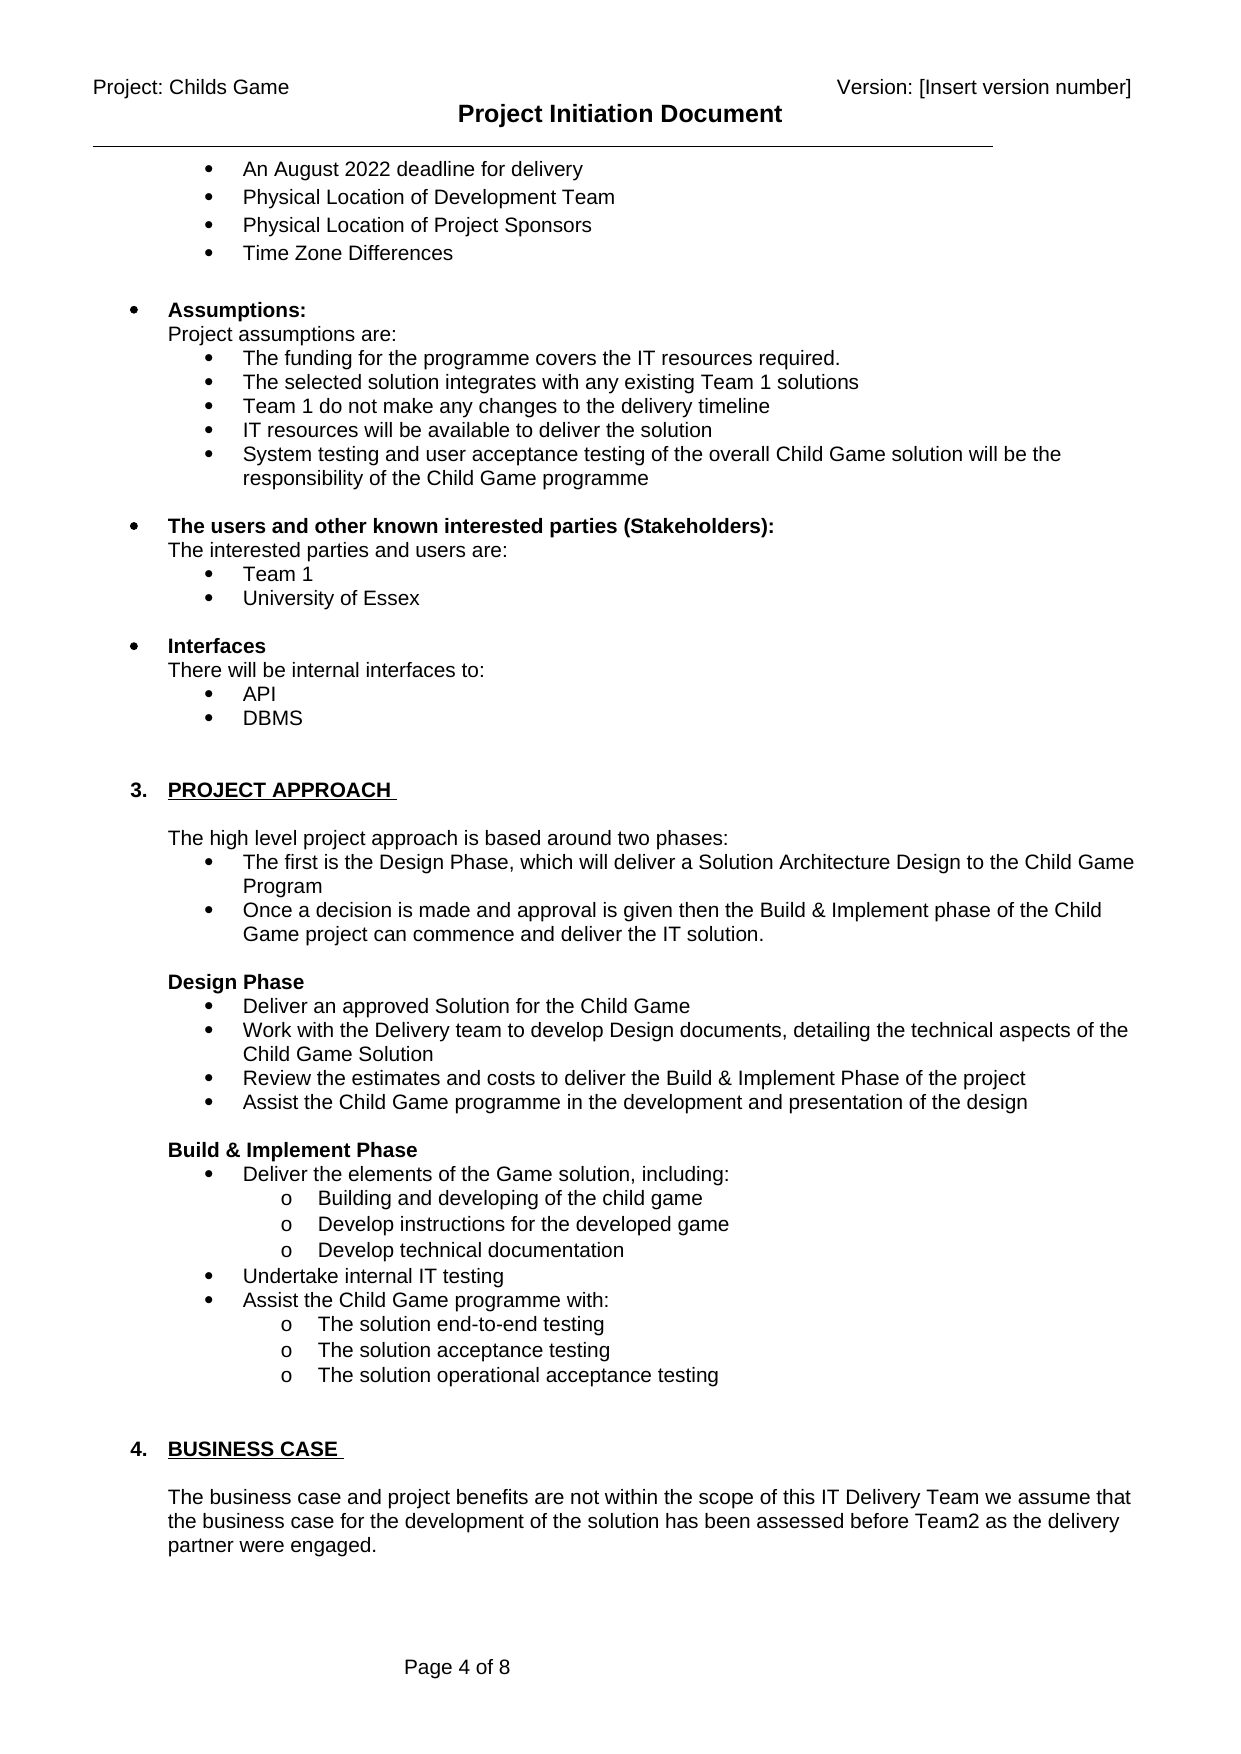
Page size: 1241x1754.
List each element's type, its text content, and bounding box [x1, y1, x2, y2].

list IT resources will be available to deliver the solution [205, 418, 1147, 442]
list The first is the Design Phase, which will deliver a Solution Architecture Design to the Child Game Program [205, 850, 1147, 898]
list Physical Location of Project Sponsors [205, 213, 1136, 237]
list Once a decision is made and approval is given then the Build & Implement phase of the Child Game project can commence and deliver the IT solution. [205, 898, 1147, 946]
list An August 2022 deadline for delivery [205, 156, 1136, 181]
list Assumptions: [130, 297, 1147, 322]
list Undertake internal IT testing [205, 1263, 1147, 1287]
list The users and other known interested parties (Stakeholders): [130, 514, 1147, 538]
list Deliver the elements of the Game solution, including: [205, 1162, 1147, 1186]
list Develop instructions for the developed game [280, 1212, 1147, 1238]
list Work with the Delivery team to develop Design documents, detailing the technical aspects of the Child Game Solution [205, 1018, 1147, 1066]
text The business case and project benefits are not within the scope of this IT Delivery Team we assume that the business case for the development of the solution has been assessed before Team2 as the delivery partner were engaged. [168, 1485, 1147, 1557]
list The solution acceptance testing [280, 1337, 1147, 1363]
list Assist the Child Game programme with: [205, 1287, 1147, 1312]
text Design Phase [168, 970, 1147, 994]
text The high level project approach is based around two phases: [168, 826, 1147, 850]
list University of Essex [205, 586, 1147, 610]
list Review the estimates and costs to deliver the Build & Implement Phase of the project [205, 1066, 1147, 1090]
list DBMS [205, 706, 1147, 730]
list The selected solution integrates with any existing Team 1 solutions [205, 369, 1147, 394]
list Team 1 [205, 562, 1147, 586]
text Project assumptions are: [168, 322, 1147, 346]
list Deliver an approved Solution for the Child Game [205, 994, 1147, 1018]
subtitle BUSINESS CASE [130, 1437, 1147, 1461]
subtitle PROJECT APPROACH [130, 778, 1147, 802]
list The solution operational acceptance testing [280, 1363, 1147, 1389]
list Interfaces [130, 634, 1147, 658]
list The solution end-to-end testing [280, 1312, 1147, 1337]
text There will be internal interfaces to: [168, 658, 1147, 682]
list Develop technical documentation [280, 1238, 1147, 1263]
list API [205, 682, 1147, 706]
list Team 1 do not make any changes to the delivery timeline [205, 394, 1147, 418]
list System testing and user acceptance testing of the overall Child Game solution will be the responsibility of the Child Game programme [205, 442, 1147, 490]
text Build & Implement Phase [168, 1138, 1147, 1162]
list Physical Location of Development Team [205, 185, 1136, 209]
list Time Zone Differences [205, 241, 1136, 265]
list Building and developing of the child game [280, 1186, 1147, 1212]
list The funding for the programme covers the IT resources required. [205, 346, 1147, 369]
list The interested parties and users are: [168, 538, 1147, 562]
list Assist the Child Game programme in the development and presentation of the design [205, 1090, 1147, 1114]
